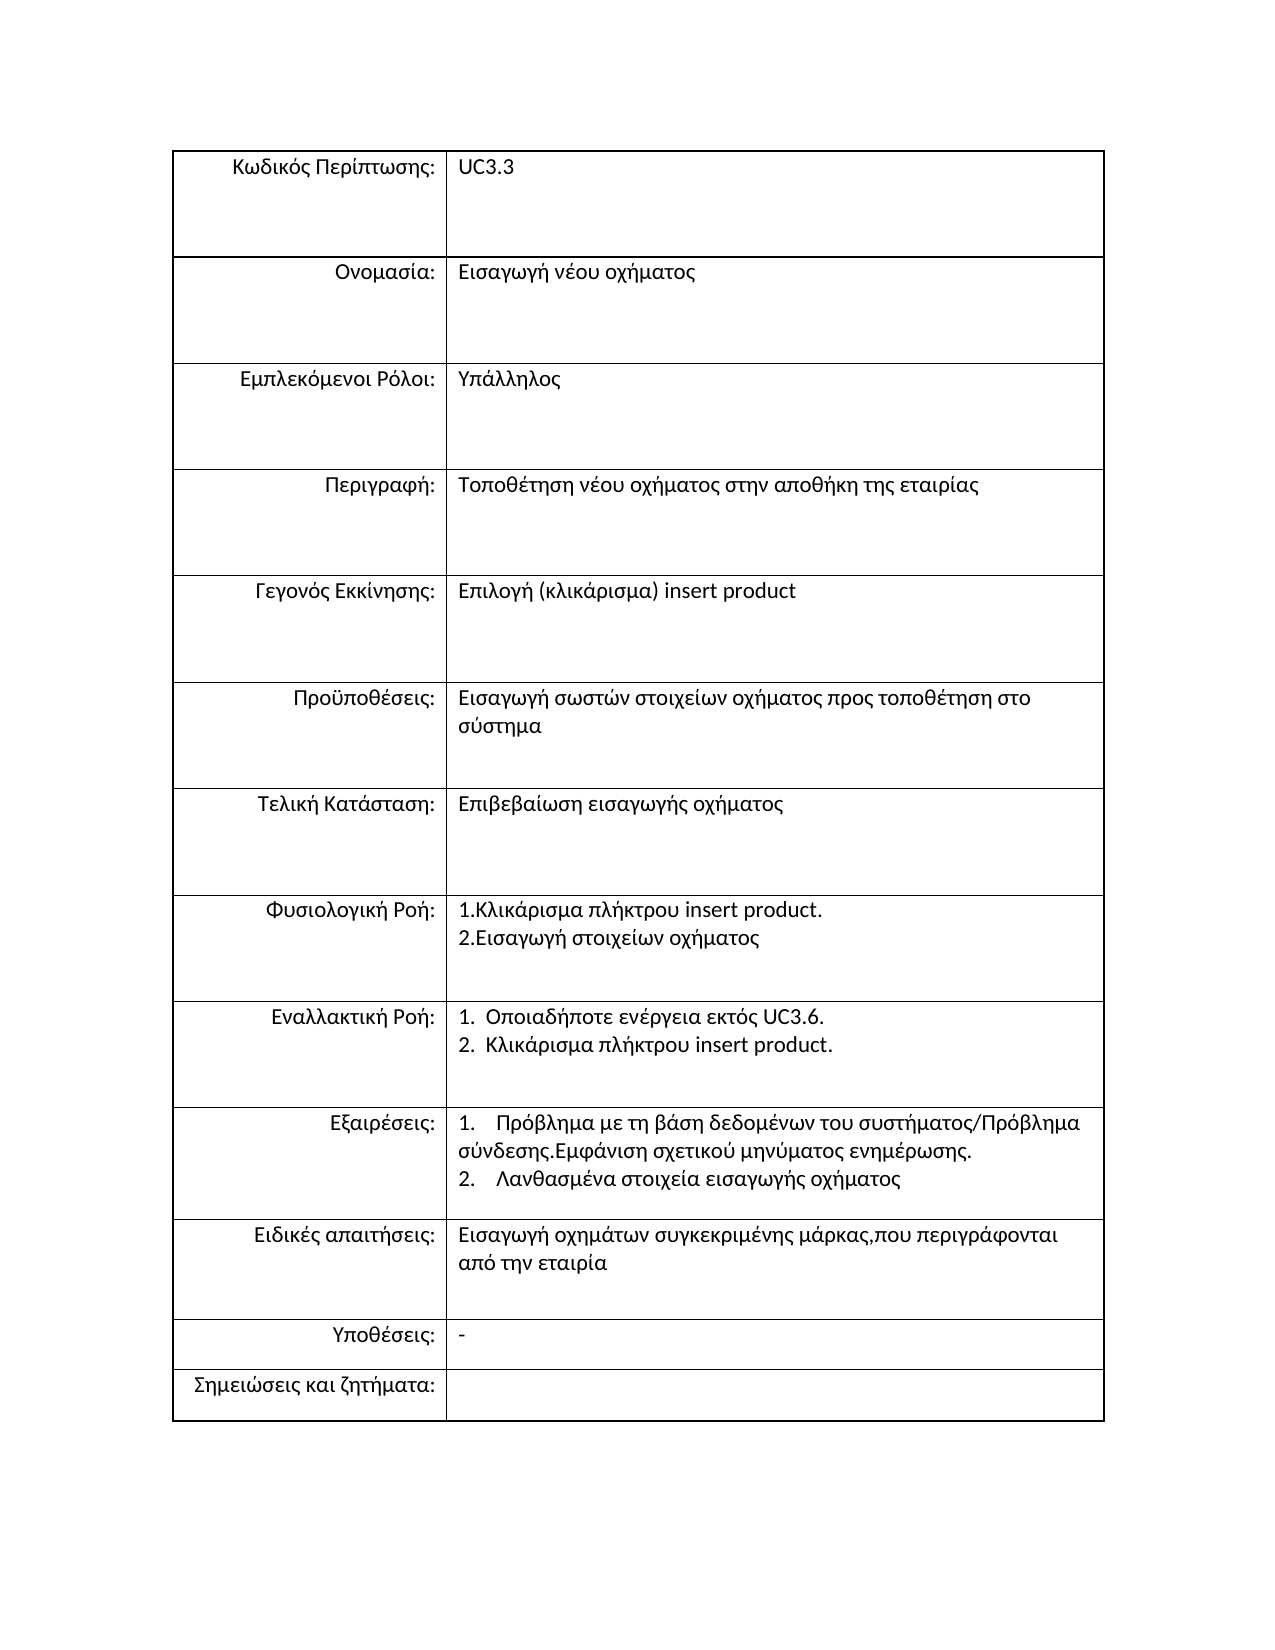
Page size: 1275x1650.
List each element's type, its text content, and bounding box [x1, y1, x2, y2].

table_cell Υπάλληλος [447, 364, 1103, 469]
table_cell 1.Κλικάρισμα πλήκτρου insert product. 2.Εισαγωγή στοιχείων οχήματος [447, 896, 1103, 1001]
table_cell - [447, 1320, 1103, 1369]
table_cell 1. Οποιαδήποτε ενέργεια εκτός UC3.6. 2. Κλικάρισμα πλήκτρου insert product. [447, 1002, 1103, 1107]
table_cell 1. Πρόβλημα με τη βάση δεδομένων του συστήματος/Πρόβλημα σύνδεσης.Εμφάνιση σχετικού μηνύματος ενημέρωσης. 2. Λανθασμένα στοιχεία εισαγωγής οχήματος [447, 1108, 1103, 1219]
table_cell Εμπλεκόμενοι Ρόλοι: [174, 364, 446, 469]
table_cell Προϋποθέσεις: [174, 683, 446, 788]
table_header UC3.3 [447, 152, 1103, 256]
table_cell Ονομασία: [174, 258, 446, 363]
table_cell Επιλογή (κλικάρισμα) insert product [447, 576, 1103, 682]
table_cell Υποθέσεις: [174, 1320, 446, 1369]
table_cell Γεγονός Εκκίνησης: [174, 576, 446, 682]
table_header Κωδικός Περίπτωσης: [174, 152, 446, 256]
table_cell Εξαιρέσεις: [174, 1108, 446, 1219]
table_cell Περιγραφή: [174, 470, 446, 575]
table_cell Εναλλακτική Ροή: [174, 1002, 446, 1107]
table_cell Ειδικές απαιτήσεις: [174, 1220, 446, 1319]
table_cell Φυσιολογική Ροή: [174, 896, 446, 1001]
table_cell [447, 1370, 1103, 1419]
table_cell Εισαγωγή οχημάτων συγκεκριμένης μάρκας,που περιγράφονται από την εταιρία [447, 1220, 1103, 1319]
table_cell Τοποθέτηση νέου οχήματος στην αποθήκη της εταιρίας [447, 470, 1103, 575]
table_cell Εισαγωγή σωστών στοιχείων οχήματος προς τοποθέτηση στο σύστημα [447, 683, 1103, 788]
table_cell Εισαγωγή νέου οχήματος [447, 258, 1103, 363]
table_cell Τελική Κατάσταση: [174, 789, 446, 894]
table_cell Σημειώσεις και ζητήματα: [174, 1370, 446, 1419]
table_cell Επιβεβαίωση εισαγωγής οχήματος [447, 789, 1103, 894]
